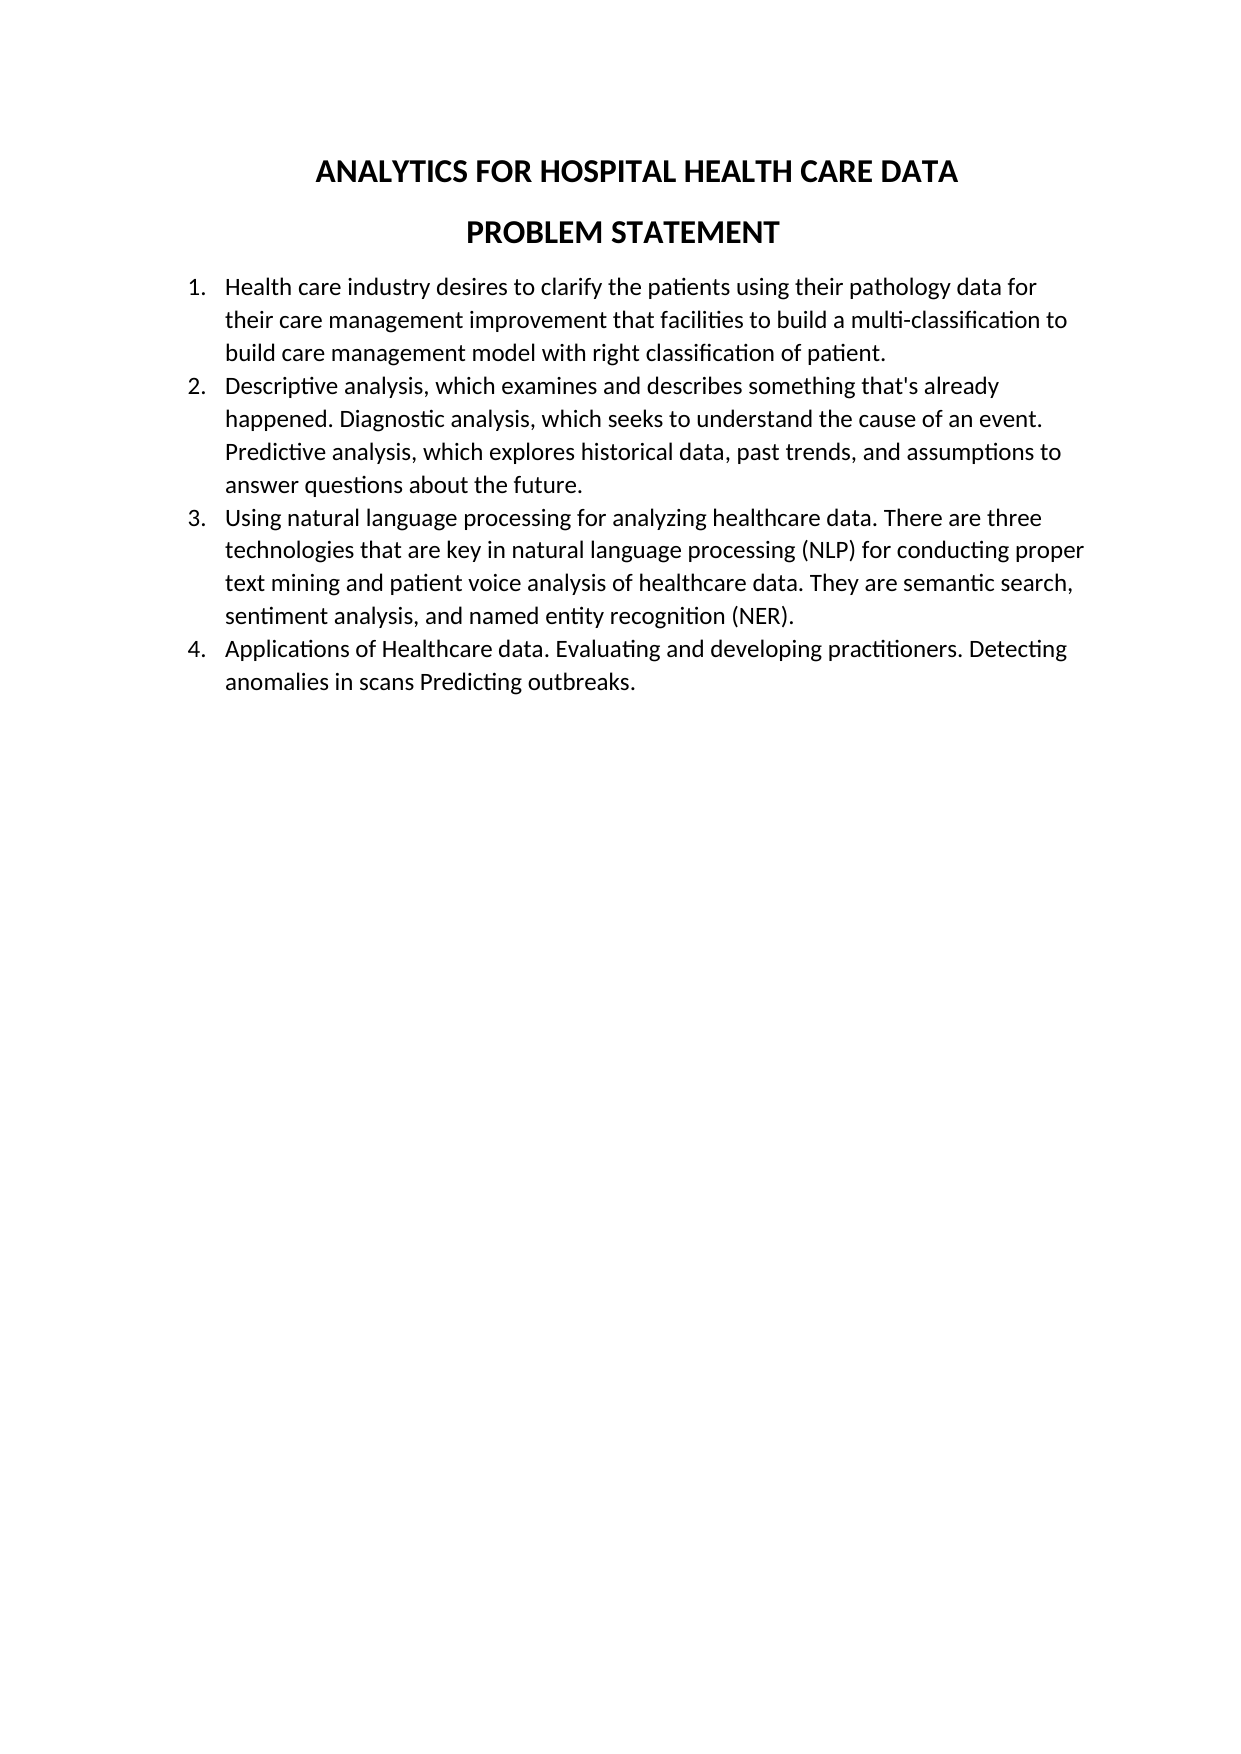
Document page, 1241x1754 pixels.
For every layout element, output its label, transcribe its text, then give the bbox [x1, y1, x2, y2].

text ANALYTICS FOR HOSPITAL HEALTH CARE DATA [150, 150, 1090, 191]
text PROBLEM STATEMENT [150, 211, 1090, 251]
list Using natural language processing for analyzing healthcare data. There are three technologies that are key in natural language processing (NLP) for conducting proper text mining and patient voice analysis of healthcare data. They are semantic search, sentiment analysis, and named entity recognition (NER). [187, 502, 1090, 631]
list Health care industry desires to clarify the patients using their pathology data for their care management improvement that facilities to build a multi-classification to build care management model with right classification of patient. [187, 271, 1090, 368]
list Applications of Healthcare data. Evaluating and developing practitioners. Detecting anomalies in scans Predicting outbreaks. [187, 633, 1090, 697]
list Descriptive analysis, which examines and describes something that's already happened. Diagnostic analysis, which seeks to understand the cause of an event. Predictive analysis, which explores historical data, past trends, and assumptions to answer questions about the future. [187, 370, 1090, 499]
